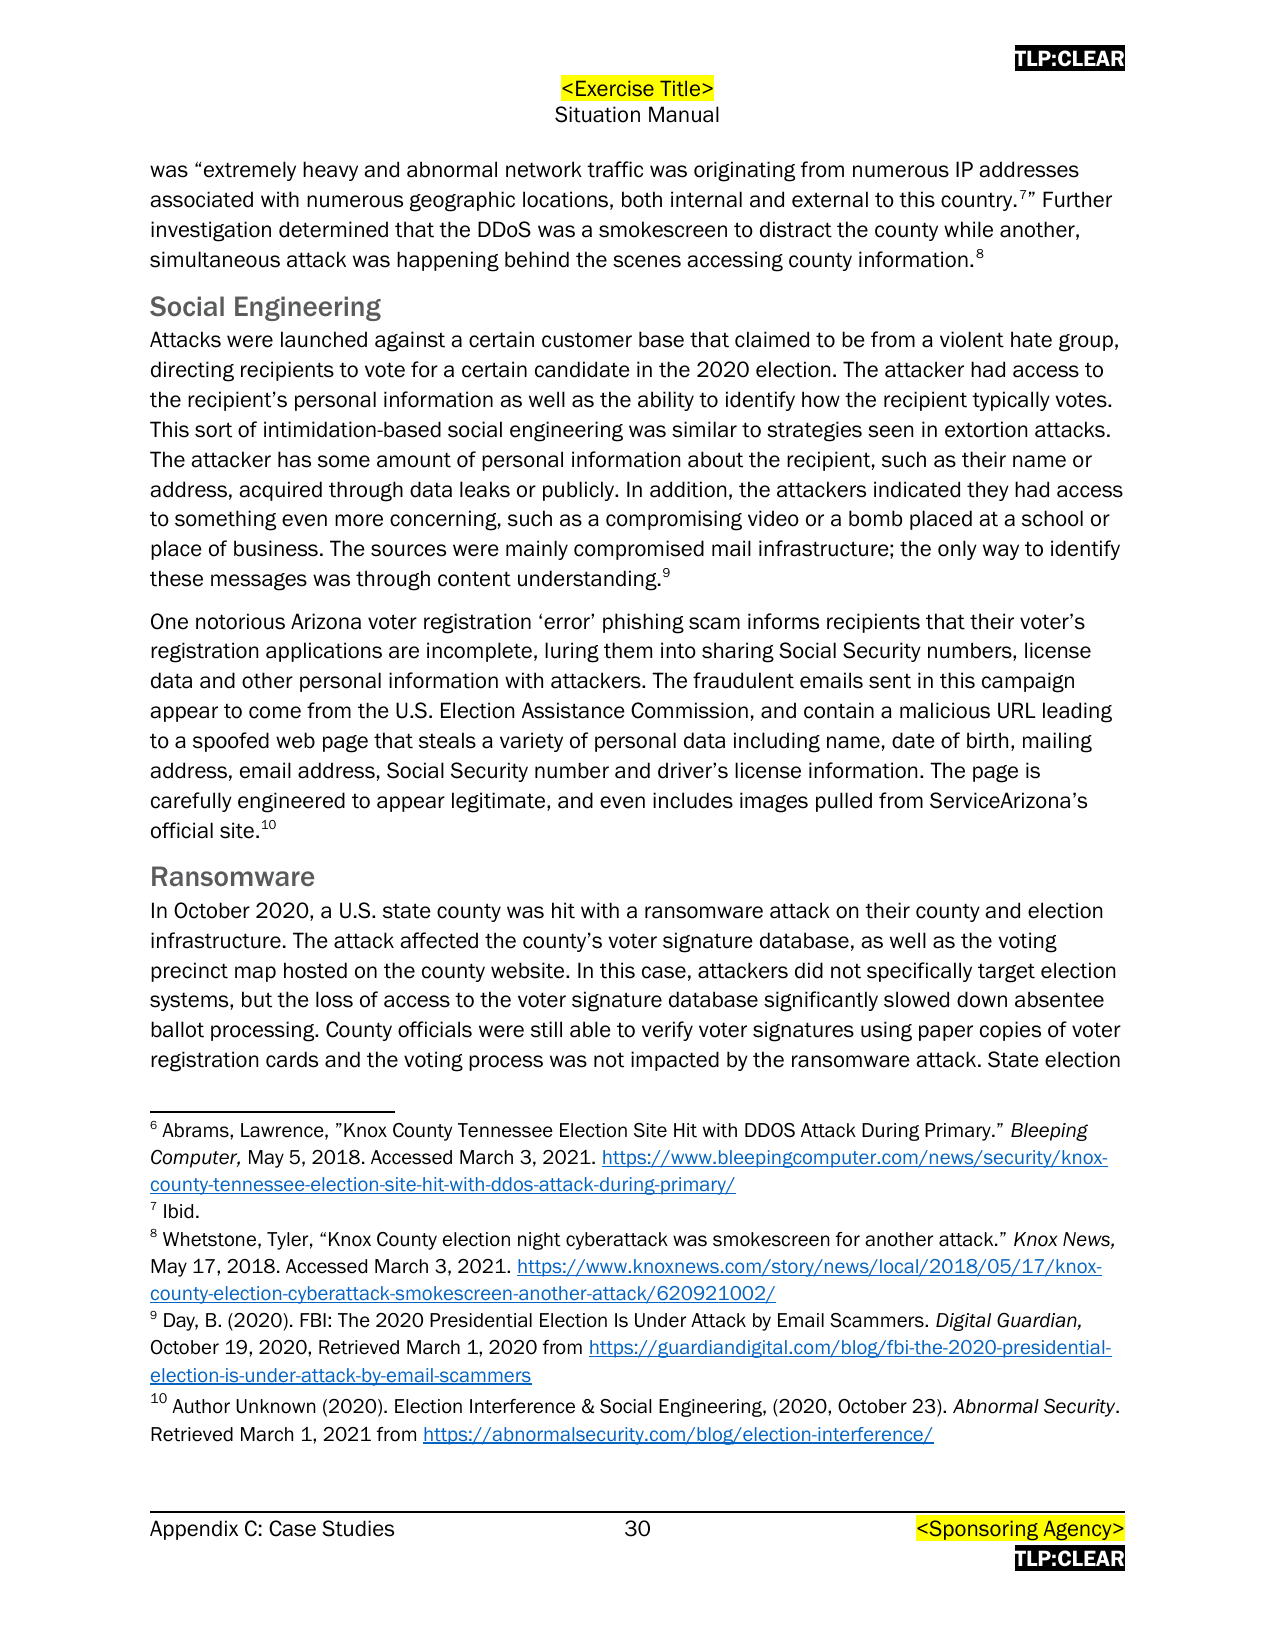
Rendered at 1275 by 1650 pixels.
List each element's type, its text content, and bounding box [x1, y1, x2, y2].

text One notorious Arizona voter registration ‘error’ phishing scam informs recipients that their voter’s registration applications are incomplete, luring them into sharing Social Security numbers, license data and other personal information with attackers. The fraudulent emails sent in this campaign appear to come from the U.S. Election Assistance Commission, and contain a malicious URL leading to a spoofed web page that steals a variety of personal data including name, date of birth, mailing address, email address, Social Security number and driver’s license information. The page is carefully engineered to appear legitimate, and even includes images pulled from ServiceArizona’s official site. [150, 608, 1125, 843]
text In May 2018, the website used to display voting results for the Knox County, Tennessee mayoral primary was taken offline by a DDoS attack. This prevented voters from being able to access the site and view the results of the primary, but voting tallies were not affected by the attack. According to preliminary analysis of the DDOS attack by Knox County’s IT Director Dick Moran, the attack was “extremely heavy and abnormal network traffic was originating from numerous IP addresses associated with numerous geographic locations, both internal and external to this country.” Further investigation determined that the DDoS was a smokescreen to distract the county while another, simultaneous attack was happening behind the scenes accessing county information. [150, 157, 1125, 273]
subtitle Ransomware [150, 860, 1125, 893]
text In October 2020, a U.S. state county was hit with a ransomware attack on their county and election infrastructure. The attack affected the county’s voter signature database, as well as the voting precinct map hosted on the county website. In this case, attackers did not specifically target election systems, but the loss of access to the voter signature database significantly slowed down absentee ballot processing. County officials were still able to verify voter signatures using paper copies of voter registration cards and the voting process was not impacted by the ransomware attack. State election infrastructure systems were also unaffected. However, the attack raised concerns regarding the potential impacts of ransomware on election infrastructure systems. [150, 897, 1125, 1073]
text Attacks were launched against a certain customer base that claimed to be from a violent hate group, directing recipients to vote for a certain candidate in the 2020 election. The attacker had access to the recipient’s personal information as well as the ability to identify how the recipient typically votes. This sort of intimidation-based social engineering was similar to strategies seen in extortion attacks. The attacker has some amount of personal information about the recipient, such as their name or address, acquired through data leaks or publicly. In addition, the attackers indicated they had access to something even more concerning, such as a compromising video or a bomb placed at a school or place of business. The sources were mainly compromised mail infrastructure; the only way to identify these messages was through content understanding. [150, 326, 1125, 592]
subtitle Social Engineering [150, 289, 1125, 322]
